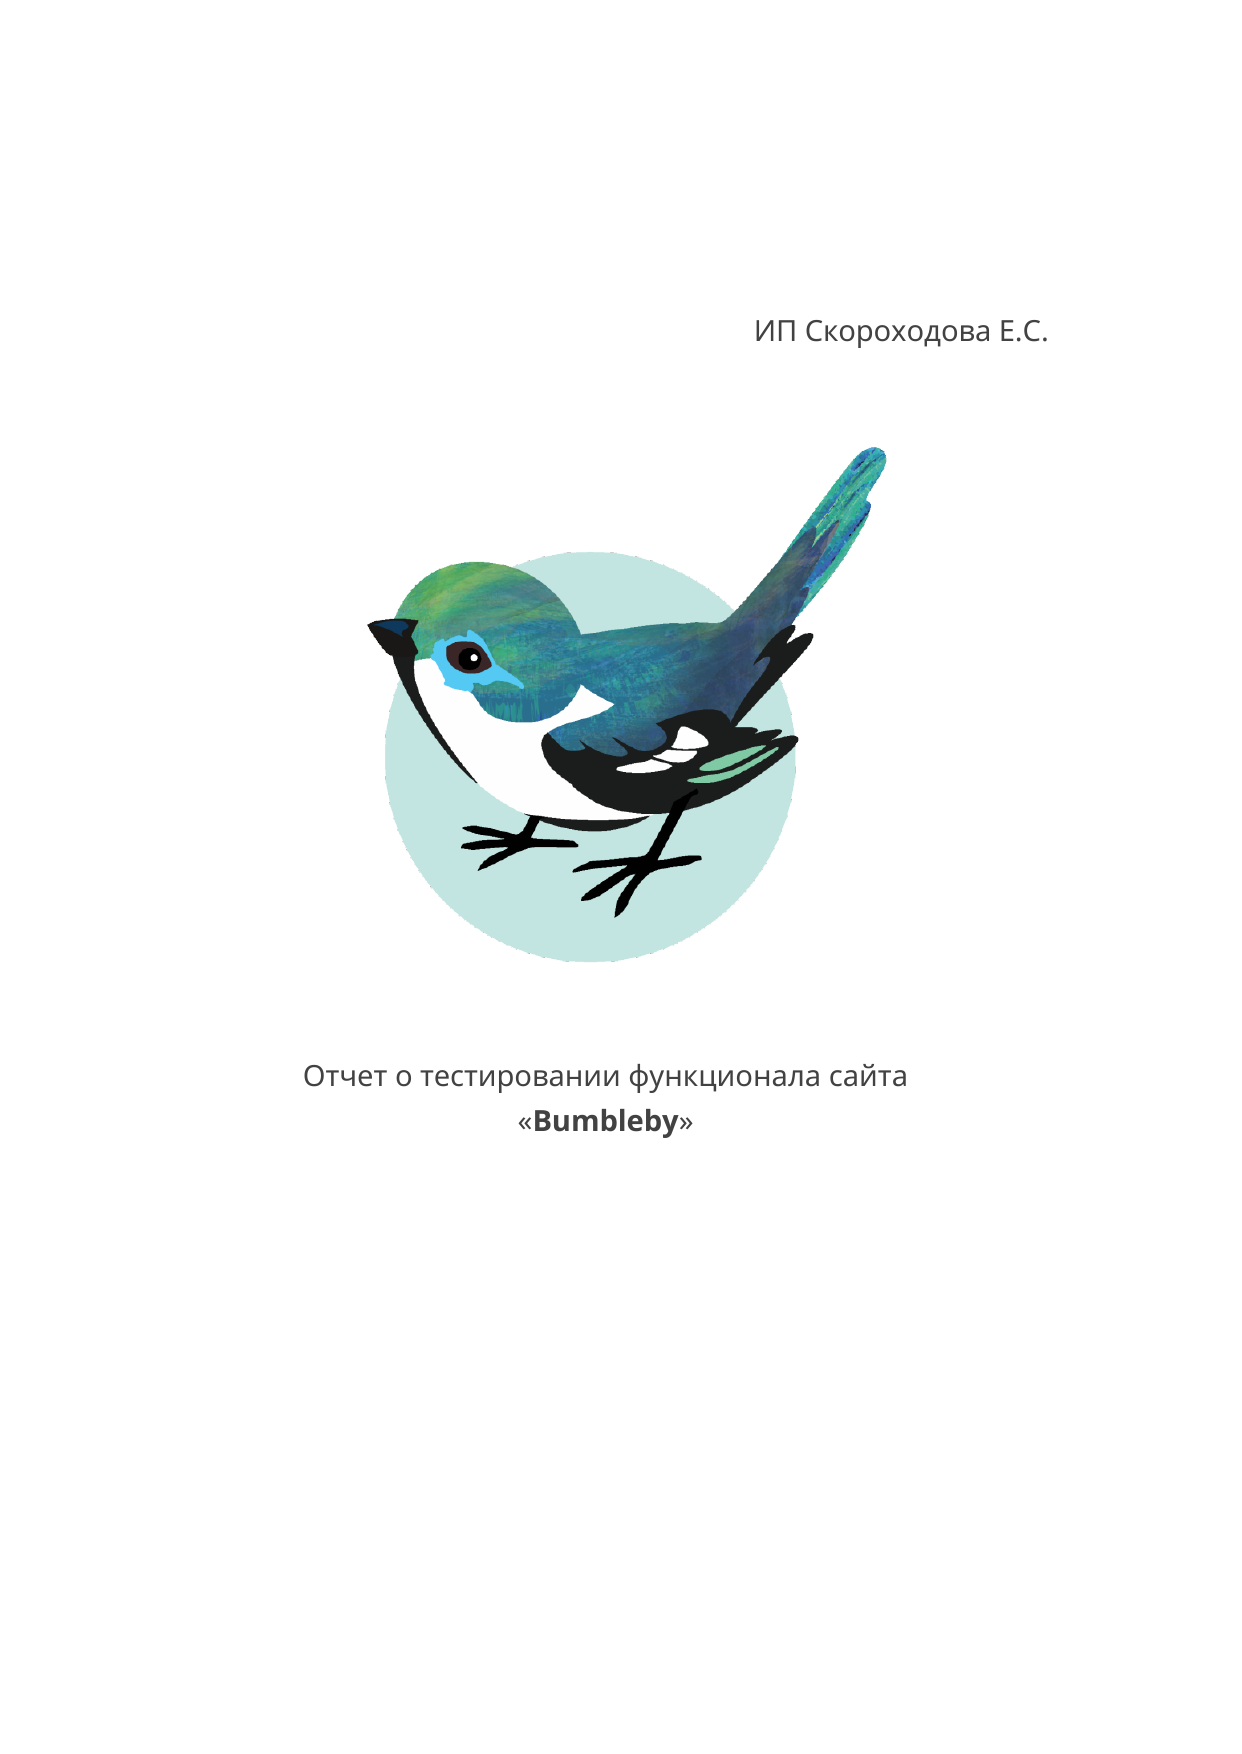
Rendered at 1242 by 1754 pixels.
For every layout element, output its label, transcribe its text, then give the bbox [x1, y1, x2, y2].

picture [321, 395, 937, 1010]
text «Bumbleby» [269, 1100, 941, 1140]
text ИП Скороходова Е.С. [753, 310, 1152, 349]
text Отчет о тестировании функционала сайта [269, 1055, 941, 1095]
